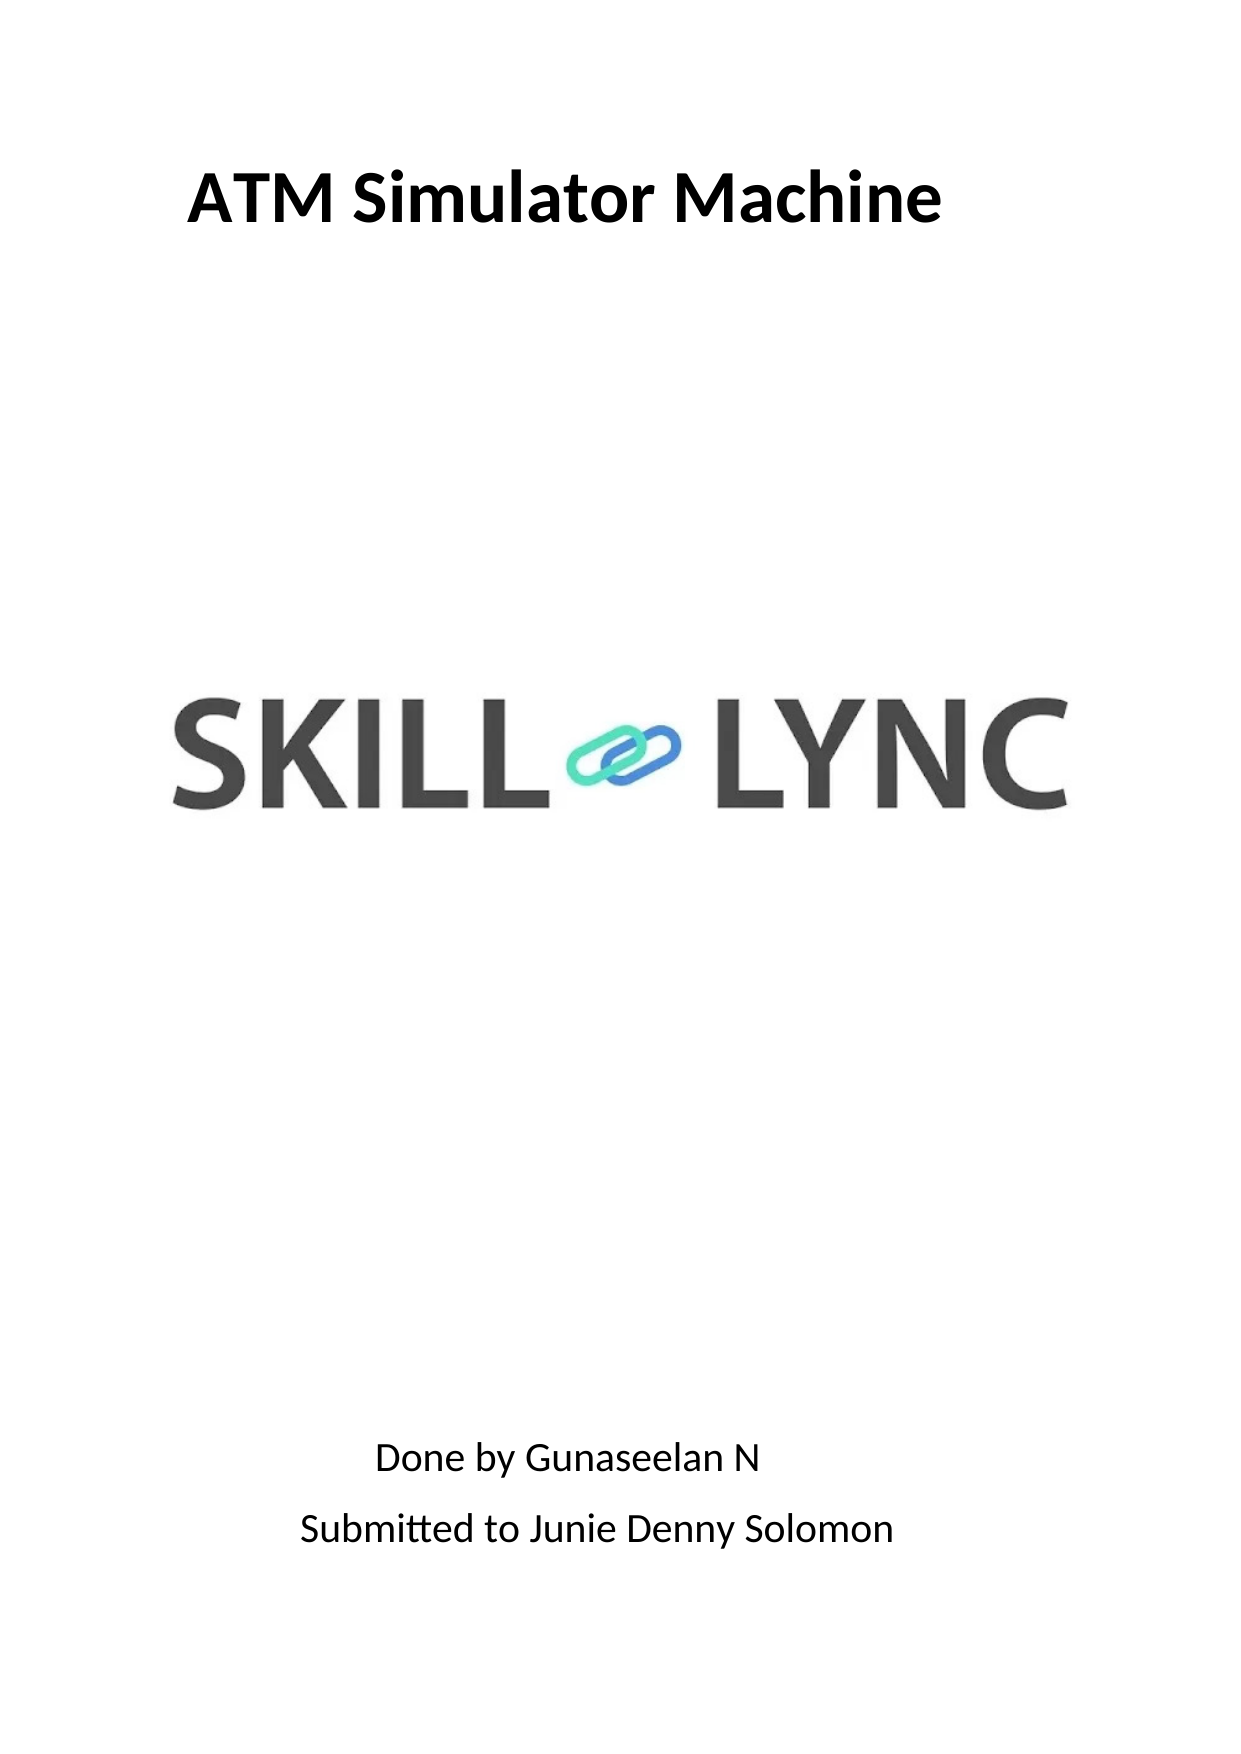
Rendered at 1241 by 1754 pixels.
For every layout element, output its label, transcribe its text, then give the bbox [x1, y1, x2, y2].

picture [150, 480, 1091, 1054]
text ATM Simulator Machine [150, 150, 1090, 242]
text Submitted to Junie Denny Solomon [225, 1502, 1090, 1553]
text Done by Gunaseelan N [300, 1431, 1090, 1481]
